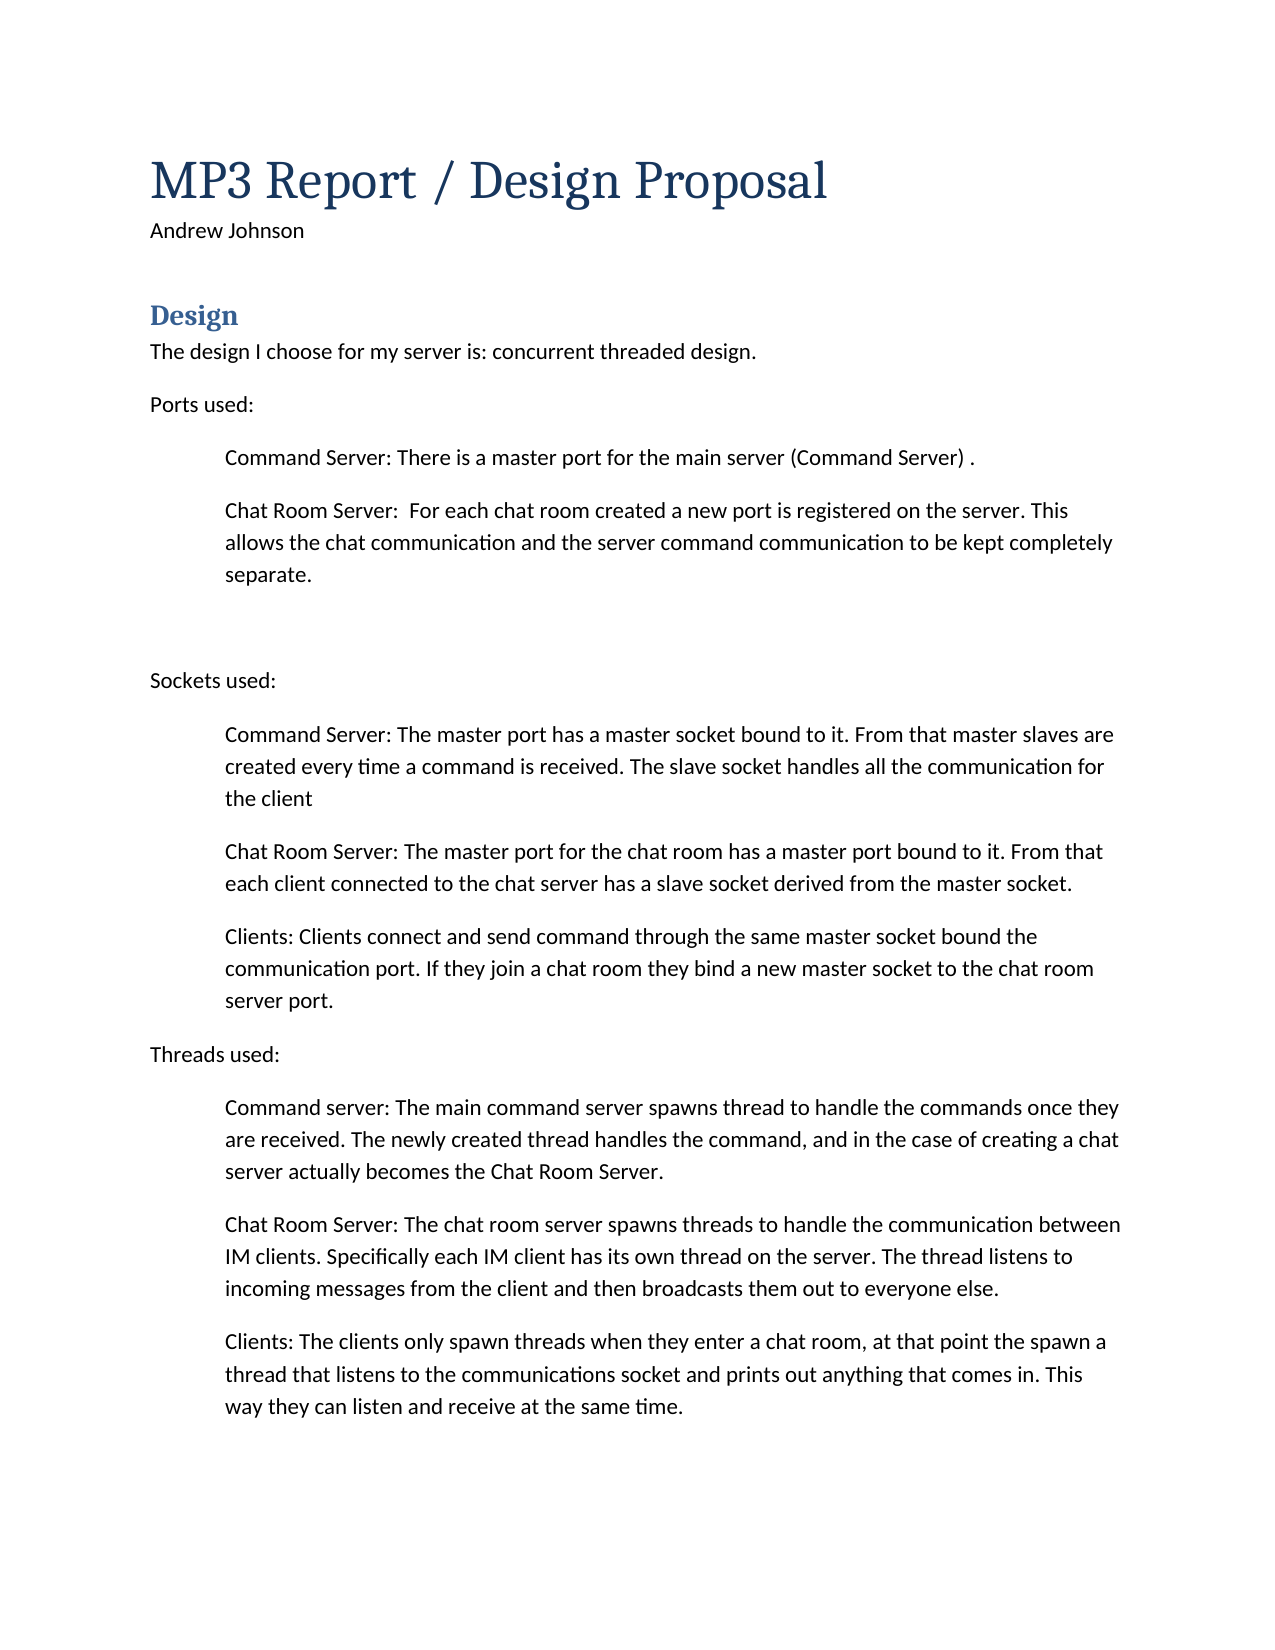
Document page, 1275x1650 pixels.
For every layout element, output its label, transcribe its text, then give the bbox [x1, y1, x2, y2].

text Sockets used: [150, 667, 1125, 695]
text Clients: The clients only spawn threads when they enter a chat room, at that point the spawn a thread that listens to the communications socket and prints out anything that comes in. This way they can listen and receive at the same time. [225, 1327, 1125, 1420]
text MP3 Report / Design Proposal Andrew Johnson [150, 150, 1125, 244]
text Threads used: [150, 1040, 1125, 1068]
text Clients: Clients connect and send command through the same master socket bound the communication port. If they join a chat room they bind a new master socket to the chat room server port. [225, 922, 1125, 1015]
subtitle Design [150, 299, 1125, 332]
text Command Server: The master port has a master socket bound to it. From that master slaves are created every time a command is received. The slave socket handles all the communication for the client [225, 720, 1125, 812]
text Command server: The main command server spawns thread to handle the commands once they are received. The newly created thread handles the command, and in the case of creating a chat server actually becomes the Chat Room Server. [225, 1093, 1125, 1185]
text Chat Room Server: The master port for the chat room has a master port bound to it. From that each client connected to the chat server has a slave socket derived from the master socket. [225, 837, 1125, 897]
text The design I choose for my server is: concurrent threaded design. [150, 337, 1125, 365]
text Chat Room Server: The chat room server spawns threads to handle the communication between IM clients. Specifically each IM client has its own thread on the server. The thread listens to incoming messages from the client and then broadcasts them out to everyone else. [225, 1210, 1125, 1302]
text Ports used: [150, 390, 1125, 418]
text Command Server: There is a master port for the main server (Command Server) . [225, 443, 1125, 471]
text Chat Room Server: For each chat room created a new port is registered on the server. This allows the chat communication and the server command communication to be kept completely separate. [225, 496, 1125, 589]
